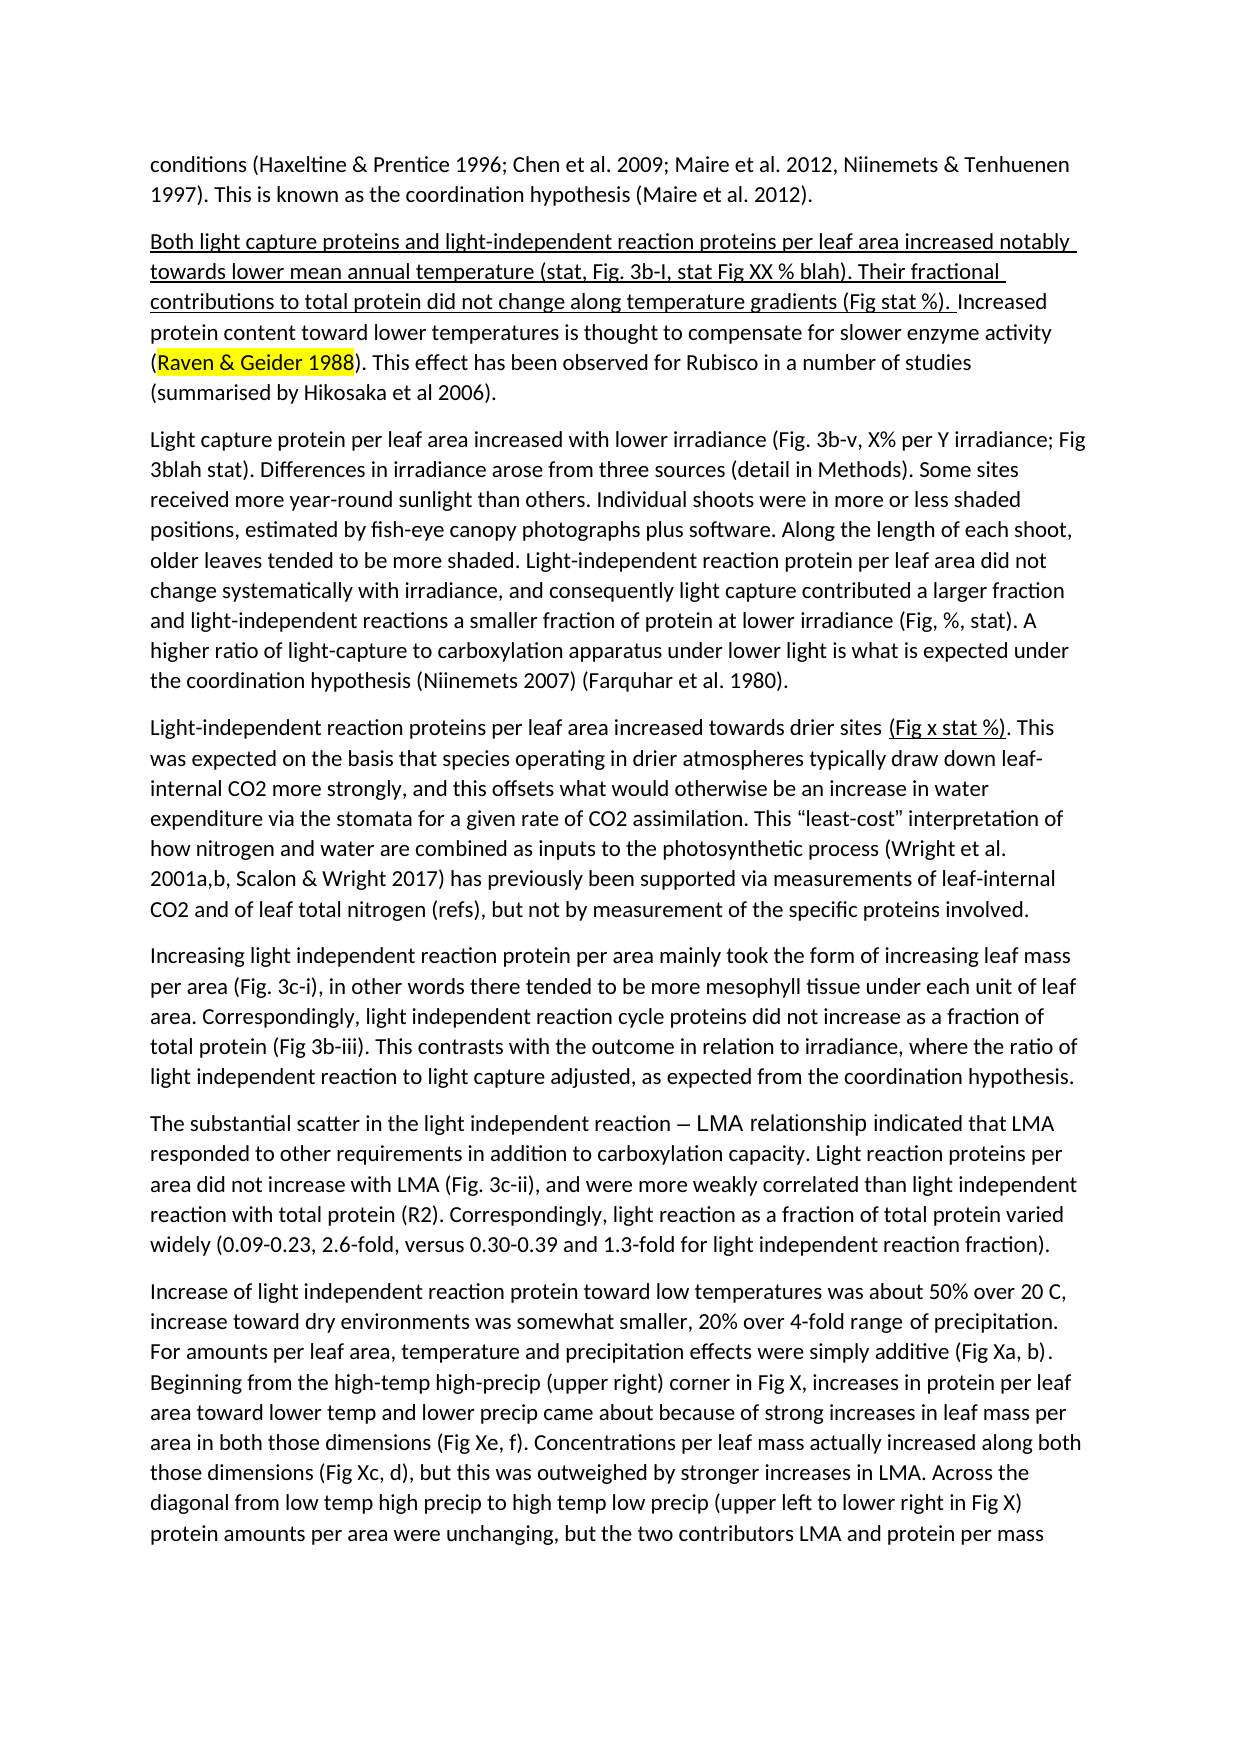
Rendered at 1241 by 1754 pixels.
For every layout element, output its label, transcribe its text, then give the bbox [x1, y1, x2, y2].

text Both light capture proteins and light-independent reaction proteins per leaf area increased notably towards lower mean annual temperature (stat, Fig. 3b-I, stat Fig XX % blah). Their fractional contributions to total protein did not change along temperature gradients (Fig stat %). Increased protein content toward lower temperatures is thought to compensate for slower enzyme activity (Raven & Geider 1988). This effect has been observed for Rubisco in a number of studies (summarised by Hikosaka et al 2006). [150, 227, 1090, 406]
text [150, 1277, 1090, 1547]
text Light-independent reaction proteins per leaf area increased towards drier sites (Fig x stat %). This was expected on the basis that species operating in drier atmospheres typically draw down leaf-internal CO2 more strongly, and this offsets what would otherwise be an increase in water expenditure via the stomata for a given rate of CO2 assimilation. This “least-cost” interpretation of how nitrogen and water are combined as inputs to the photosynthetic process (Wright et al. 2001a,b, Scalon & Wright 2017) has previously been supported via measurements of leaf-internal CO2 and of leaf total nitrogen (refs), but not by measurement of the specific proteins involved. [150, 713, 1090, 923]
text Increasing light independent reaction protein per area mainly took the form of increasing leaf mass per area (Fig. 3c-i), in other words there tended to be more mesophyll tissue under each unit of leaf area. Correspondingly, light independent reaction cycle proteins did not increase as a fraction of total protein (Fig 3b-iii). This contrasts with the outcome in relation to irradiance, where the ratio of light independent reaction to light capture adjusted, as expected from the coordination hypothesis. [150, 942, 1090, 1091]
text The substantial scatter in the light independent reaction – LMA relationship indicated that LMA responded to other requirements in addition to carboxylation capacity. Light reaction proteins per area did not increase with LMA (Fig. 3c-ii), and were more weakly correlated than light independent reaction with total protein (R2). Correspondingly, light reaction as a fraction of total protein varied widely (0.09-0.23, 2.6-fold, versus 0.30-0.39 and 1.3-fold for light independent reaction fraction). [150, 1109, 1090, 1258]
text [150, 150, 1090, 208]
text Light capture protein per leaf area increased with lower irradiance (Fig. 3b-v, X% per Y irradiance; Fig 3blah stat). Differences in irradiance arose from three sources (detail in Methods). Some sites received more year-round sunlight than others. Individual shoots were in more or less shaded positions, estimated by fish-eye canopy photographs plus software. Along the length of each shoot, older leaves tended to be more shaded. Light-independent reaction protein per leaf area did not change systematically with irradiance, and consequently light capture contributed a larger fraction and light-independent reactions a smaller fraction of protein at lower irradiance (Fig, %, stat). A higher ratio of light-capture to carboxylation apparatus under lower light is what is expected under the coordination hypothesis (Niinemets 2007) (Farquhar et al. 1980). [150, 425, 1090, 695]
